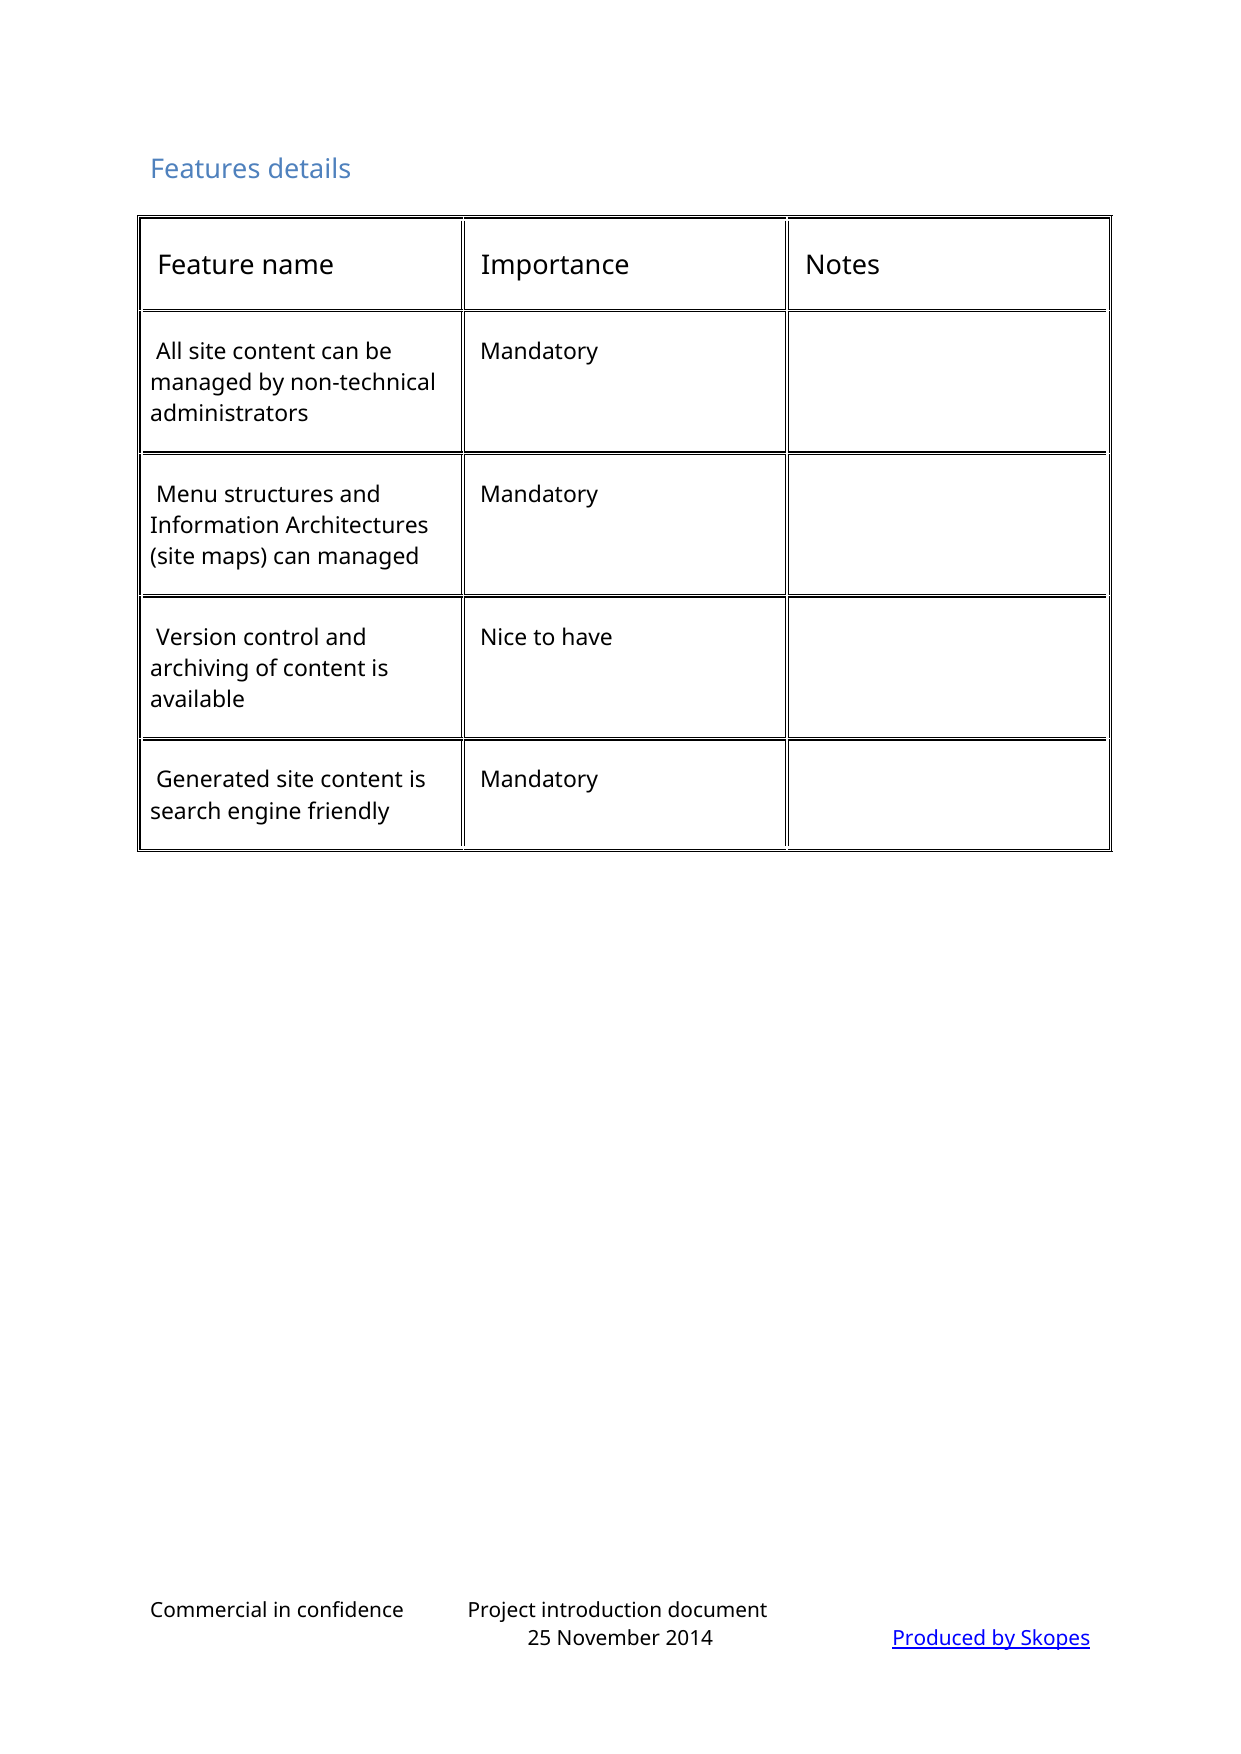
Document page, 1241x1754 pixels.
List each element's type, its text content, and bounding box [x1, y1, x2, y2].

table_cell [787, 594, 1111, 737]
table_cell All site content can be managed by non-technical administrators [141, 309, 461, 451]
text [150, 150, 1090, 215]
table_cell Version control and archiving of content is available [139, 594, 463, 737]
table_cell [789, 451, 1109, 594]
table_cell Menu structures and Information Architectures (site maps) can managed [141, 451, 461, 594]
table_cell Generated site content is search engine friendly [139, 737, 463, 848]
table_header Importance [463, 216, 787, 308]
table_cell Mandatory [465, 455, 785, 594]
table_header Notes [787, 218, 1109, 308]
table_cell Mandatory [463, 737, 787, 848]
table_cell Mandatory [465, 312, 785, 451]
table_cell Nice to have [465, 598, 785, 737]
table_header Feature name [141, 219, 463, 308]
table_cell [789, 309, 1109, 451]
table_cell [787, 737, 1111, 848]
